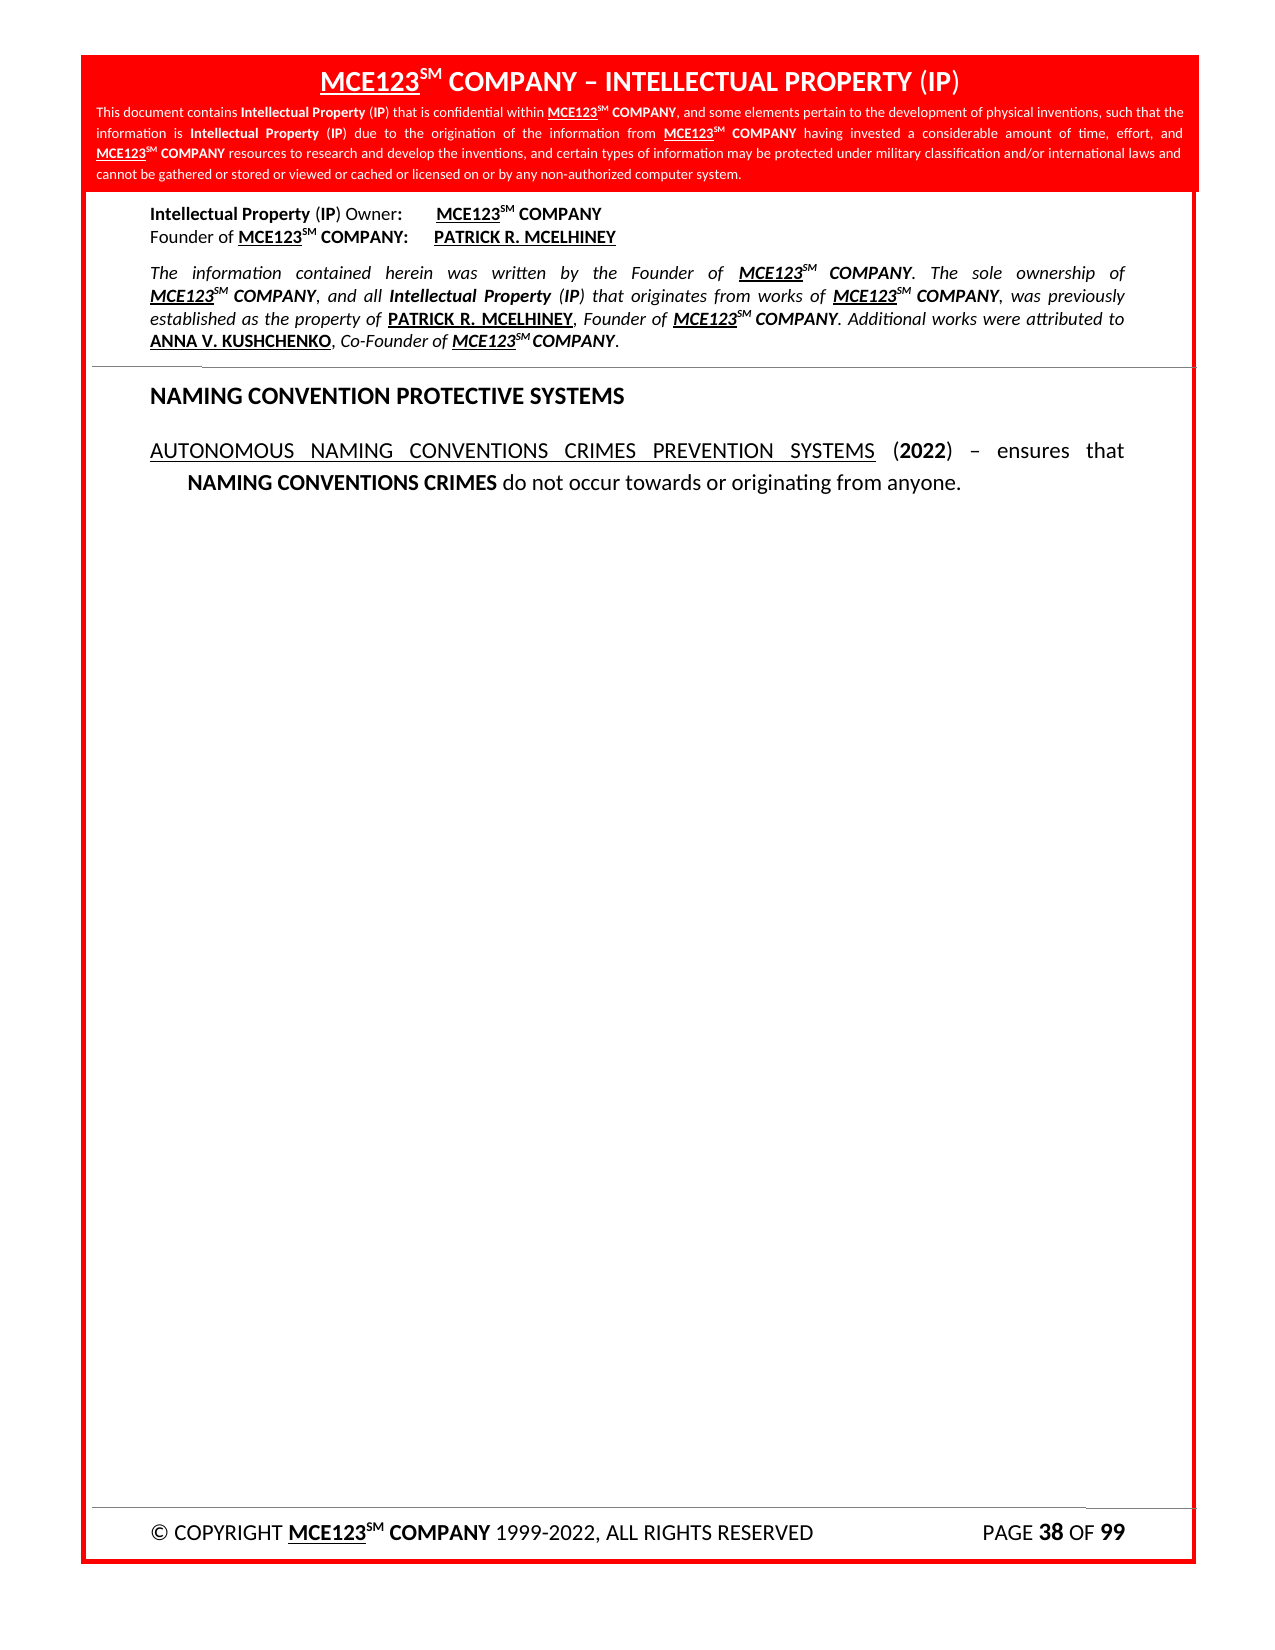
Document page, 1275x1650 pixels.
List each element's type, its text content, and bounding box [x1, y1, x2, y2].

text NAMING CONVENTION PROTECTIVE SYSTEMS [150, 381, 1125, 411]
text AUTONOMOUS NAMING CONVENTIONS CRIMES PREVENTION SYSTEMS (2022) – ensures that NAMING CONVENTIONS CRIMES do not occur towards or originating from anyone. [150, 436, 1125, 497]
